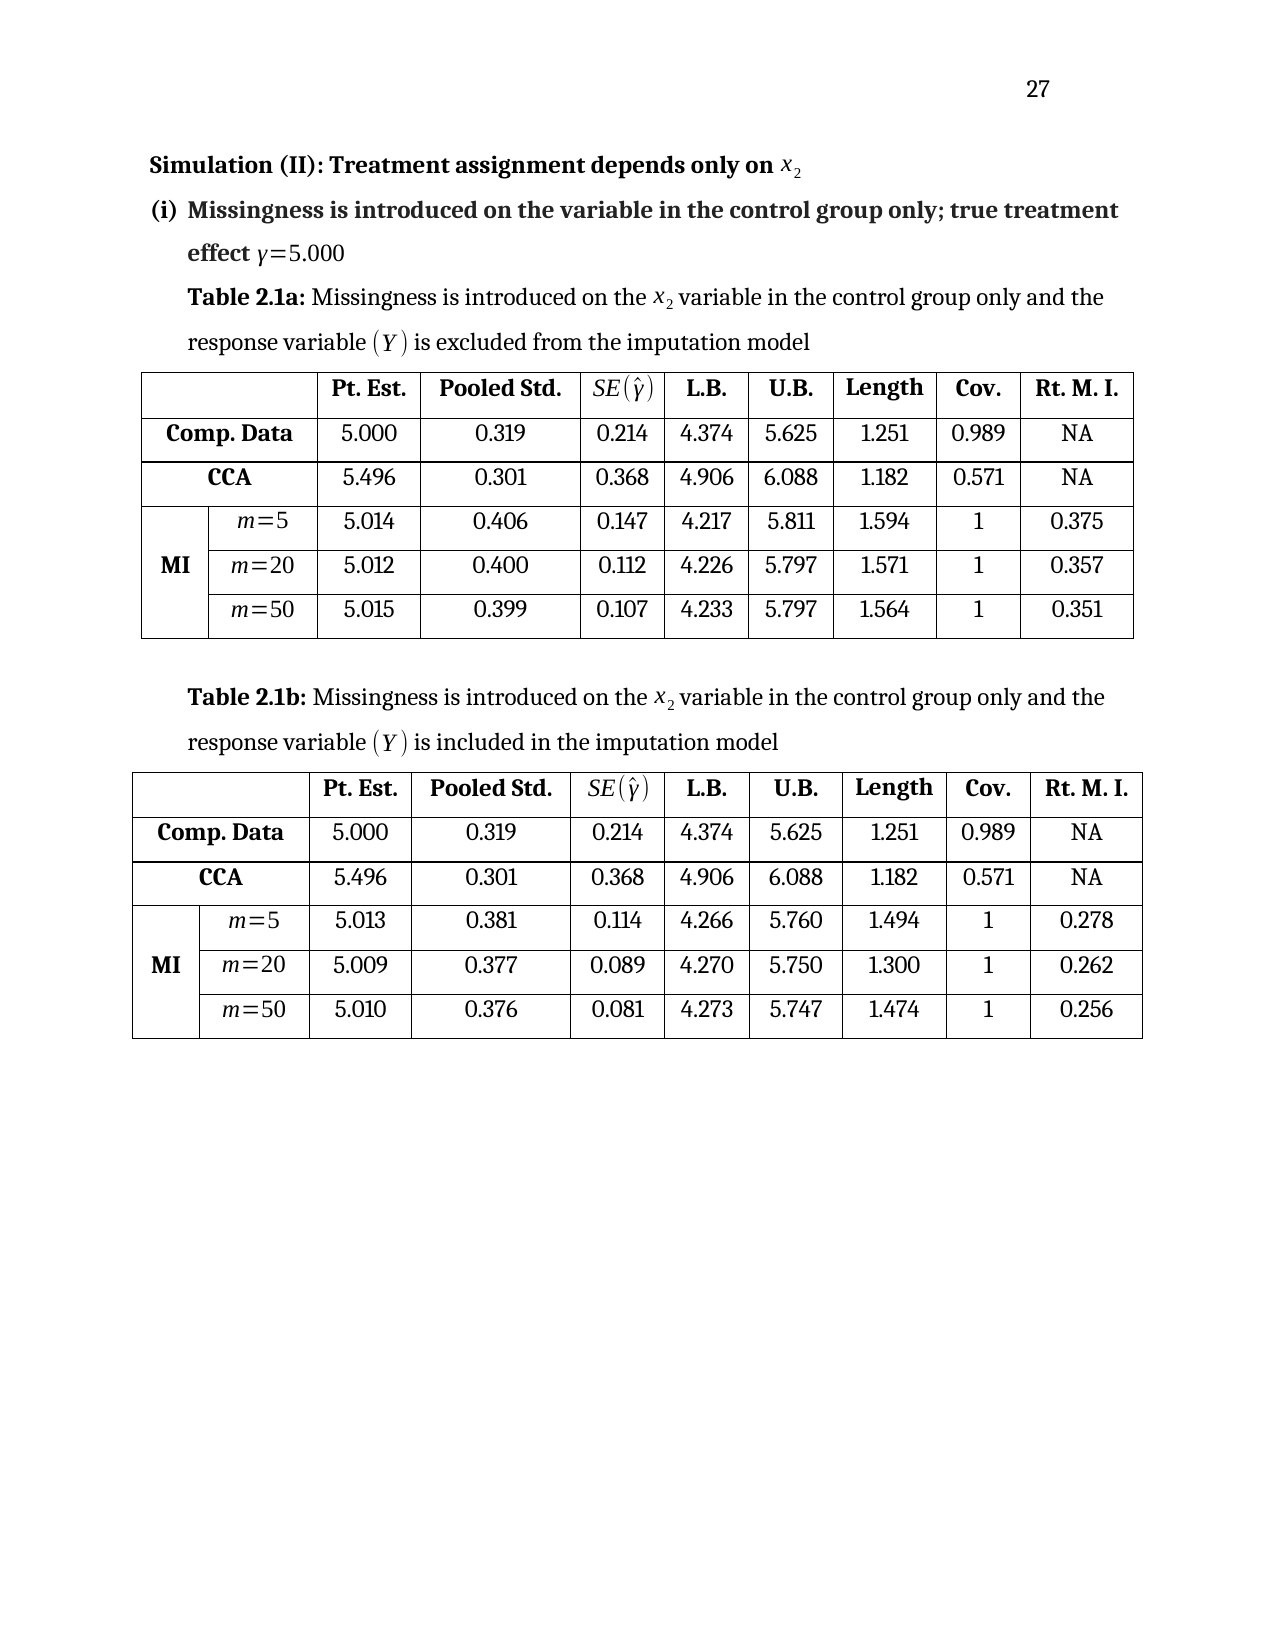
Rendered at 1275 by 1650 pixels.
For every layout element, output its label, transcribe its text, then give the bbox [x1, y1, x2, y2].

table_cell 0.351 [1021, 595, 1133, 638]
table_cell 0.319 [412, 818, 570, 861]
list Missingness is introduced on the variable in the control group only; true treatment effect [150, 196, 1125, 268]
table_cell 4.273 [665, 995, 749, 1038]
table_cell 0.571 [947, 863, 1030, 905]
table_cell 0.381 [412, 906, 570, 949]
table_cell 1.182 [834, 463, 936, 506]
table_header Cov. [947, 773, 1030, 817]
table_cell 5.015 [318, 595, 420, 638]
table_cell 0.357 [1021, 551, 1133, 594]
table_cell 1.251 [843, 818, 946, 861]
table_cell MI [133, 906, 199, 1038]
table_cell 6.088 [749, 463, 833, 506]
table_header Pooled Std. [412, 773, 570, 817]
table_cell 5.496 [318, 463, 420, 506]
table_header [581, 373, 664, 417]
table_cell NA [1021, 463, 1133, 506]
table_cell 0.377 [412, 951, 570, 993]
table_cell 0.571 [937, 463, 1020, 506]
table_cell CCA [142, 463, 317, 506]
table_cell 5.012 [318, 551, 420, 594]
table_cell 1.571 [834, 551, 936, 594]
table_cell 5.760 [750, 906, 842, 949]
table_cell 0.399 [421, 595, 580, 638]
table_cell 5.750 [750, 951, 842, 993]
table_header L.B. [665, 373, 748, 417]
table_cell 4.226 [665, 551, 748, 594]
table_cell 0.989 [937, 419, 1020, 461]
table_cell 1.594 [834, 507, 936, 549]
text Table 2.1b: Missingness is introduced on the variable in the control group only and the response variable is included in the imputation model [187, 682, 1125, 758]
table_cell 0.214 [571, 818, 664, 861]
table_cell NA [1031, 818, 1142, 861]
table_cell 5.014 [318, 507, 420, 549]
table_cell 0.301 [412, 863, 570, 905]
table_cell 0.989 [947, 818, 1030, 861]
table_cell [200, 995, 309, 1038]
table_cell CCA [133, 863, 309, 905]
table_cell NA [1021, 419, 1133, 461]
table_header Pt. Est. [310, 773, 411, 817]
table_cell 5.797 [749, 595, 833, 638]
table_header Cov. [937, 373, 1020, 417]
table_cell 0.114 [571, 906, 664, 949]
table_cell 0.214 [581, 419, 664, 461]
text Table 2.1a: Missingness is introduced on the variable in the control group only and the response variable is excluded from the imputation model [187, 282, 1125, 358]
table_cell 5.797 [749, 551, 833, 594]
table_cell 5.009 [310, 951, 411, 993]
table_cell 5.496 [310, 863, 411, 905]
table_cell 1.300 [843, 951, 946, 993]
table_cell 0.107 [581, 595, 664, 638]
table_cell 1.474 [843, 995, 946, 1038]
table_cell Comp. Data [142, 419, 317, 461]
table_header Pooled Std. [421, 373, 580, 417]
table_cell 0.112 [581, 551, 664, 594]
table_cell 5.013 [310, 906, 411, 949]
table_cell 0.147 [581, 507, 664, 549]
table_cell 4.270 [665, 951, 749, 993]
table_cell 4.217 [665, 507, 748, 549]
table_header Rt. M. I. [1021, 373, 1133, 417]
table_cell 0.089 [571, 951, 664, 993]
table_cell [209, 507, 317, 549]
table_cell 4.374 [665, 818, 749, 861]
table_header L.B. [665, 773, 749, 817]
table_cell 0.368 [571, 863, 664, 905]
table_cell 0.319 [421, 419, 580, 461]
table_cell 1 [937, 507, 1020, 549]
table_header Length [843, 773, 946, 817]
table_cell 0.278 [1031, 906, 1142, 949]
table_cell 1 [947, 995, 1030, 1038]
table_cell 5.000 [310, 818, 411, 861]
table_cell 0.256 [1031, 995, 1142, 1038]
table_cell 1.494 [843, 906, 946, 949]
table_cell 4.266 [665, 906, 749, 949]
table_cell 5.010 [310, 995, 411, 1038]
table_cell 5.747 [750, 995, 842, 1038]
table_header Length [834, 373, 936, 417]
table_header Pt. Est. [318, 373, 420, 417]
table_header [571, 773, 664, 817]
table_cell 1.564 [834, 595, 936, 638]
table_cell 0.081 [571, 995, 664, 1038]
table_cell 0.376 [412, 995, 570, 1038]
table_cell NA [1031, 863, 1142, 905]
table_cell 6.088 [750, 863, 842, 905]
table_cell 1 [947, 951, 1030, 993]
table_cell Comp. Data [133, 818, 309, 861]
table_cell 4.374 [665, 419, 748, 461]
table_cell 4.906 [665, 863, 749, 905]
table_header U.B. [749, 373, 833, 417]
table_header Rt. M. I. [1031, 773, 1142, 817]
table_header [142, 373, 317, 417]
table_cell 0.301 [421, 463, 580, 506]
table_cell 5.811 [749, 507, 833, 549]
table_cell 4.233 [665, 595, 748, 638]
table_cell 5.625 [750, 818, 842, 861]
table_cell [200, 906, 309, 949]
table_cell 1.182 [843, 863, 946, 905]
table_cell 1.251 [834, 419, 936, 461]
table_cell 1 [937, 551, 1020, 594]
table_cell 0.406 [421, 507, 580, 549]
table_cell 0.400 [421, 551, 580, 594]
table_cell 0.375 [1021, 507, 1133, 549]
table_cell MI [142, 507, 208, 638]
table_cell 0.368 [581, 463, 664, 506]
table_cell 5.000 [318, 419, 420, 461]
table_cell 0.262 [1031, 951, 1142, 993]
table_cell [209, 551, 317, 594]
text Simulation (II): Treatment assignment depends only on [150, 150, 1125, 181]
table_header [133, 773, 309, 817]
table_header U.B. [750, 773, 842, 817]
table_cell 4.906 [665, 463, 748, 506]
table_cell [209, 595, 317, 638]
table_cell 5.625 [749, 419, 833, 461]
table_cell [200, 951, 309, 993]
table_cell 1 [947, 906, 1030, 949]
table_cell 1 [937, 595, 1020, 638]
